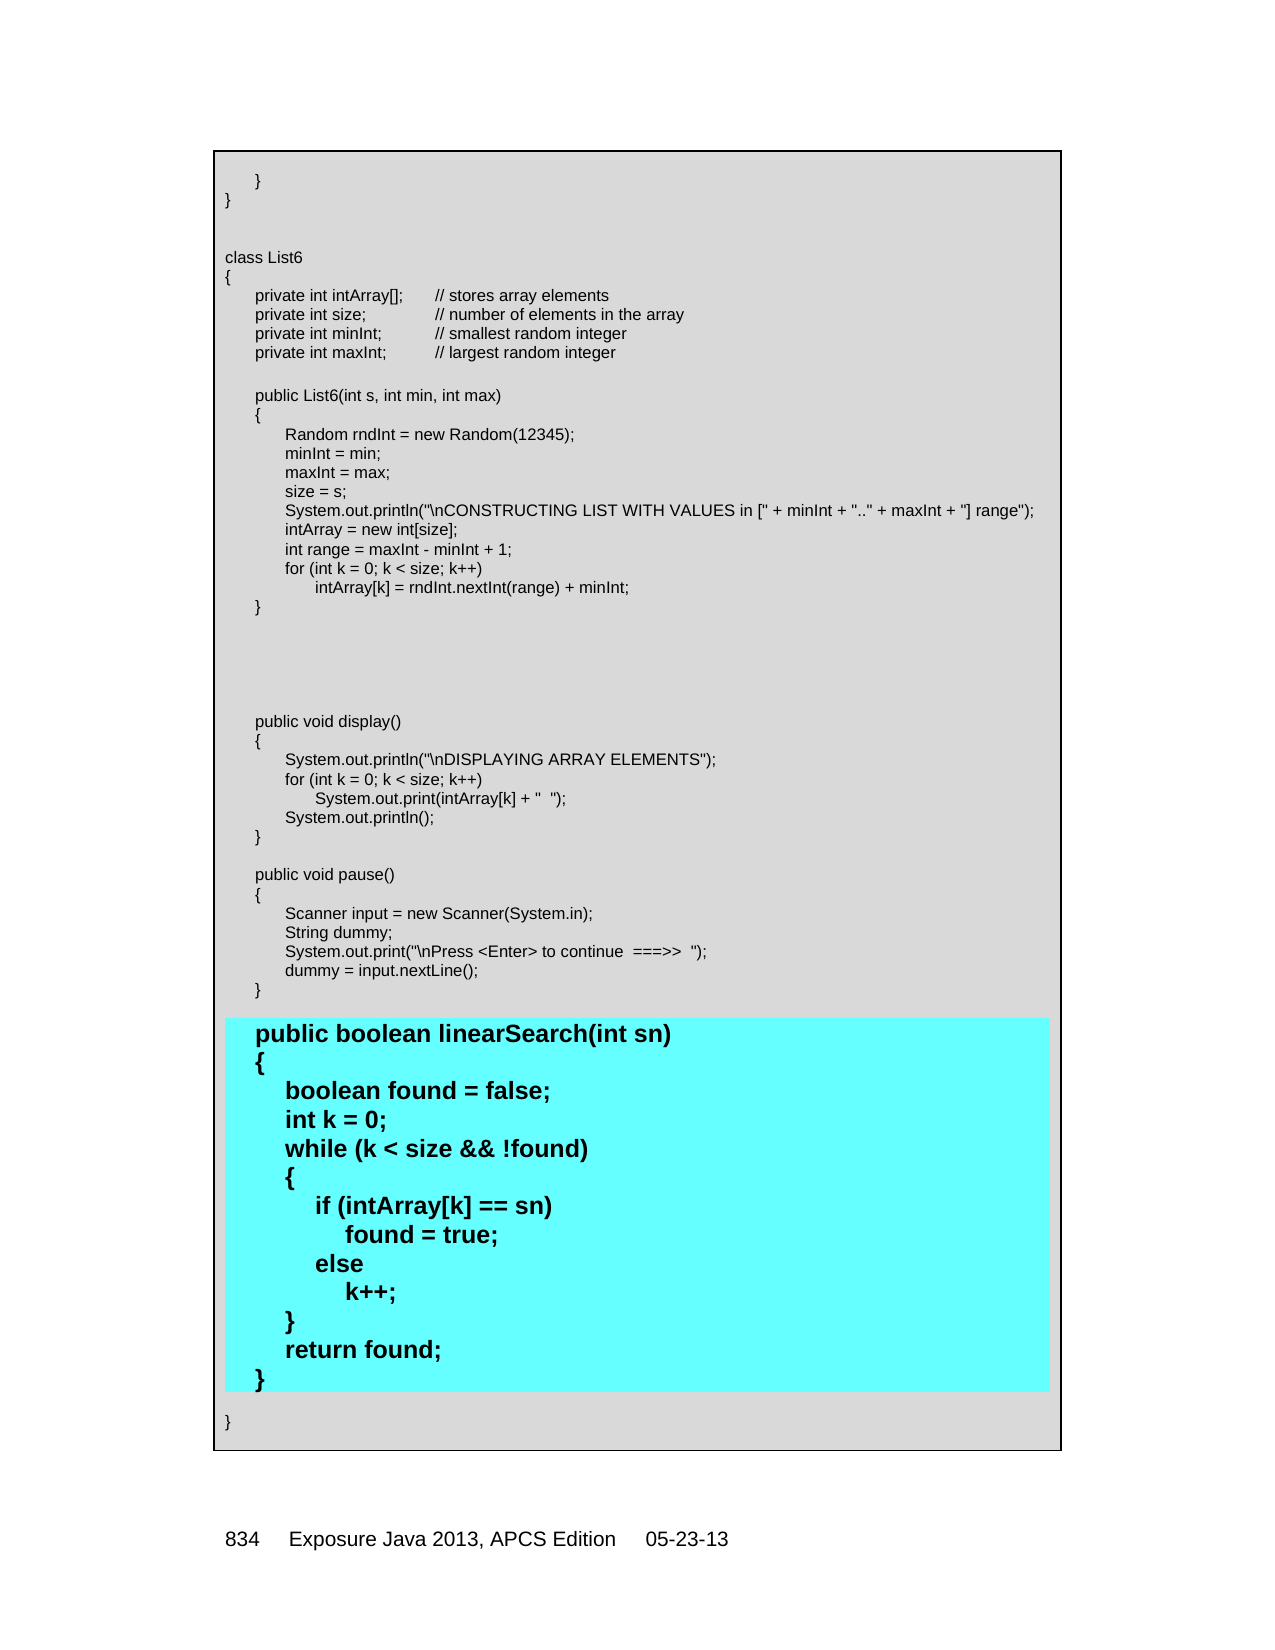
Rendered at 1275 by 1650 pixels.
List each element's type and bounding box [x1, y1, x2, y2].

table_header [215, 152, 1060, 1450]
